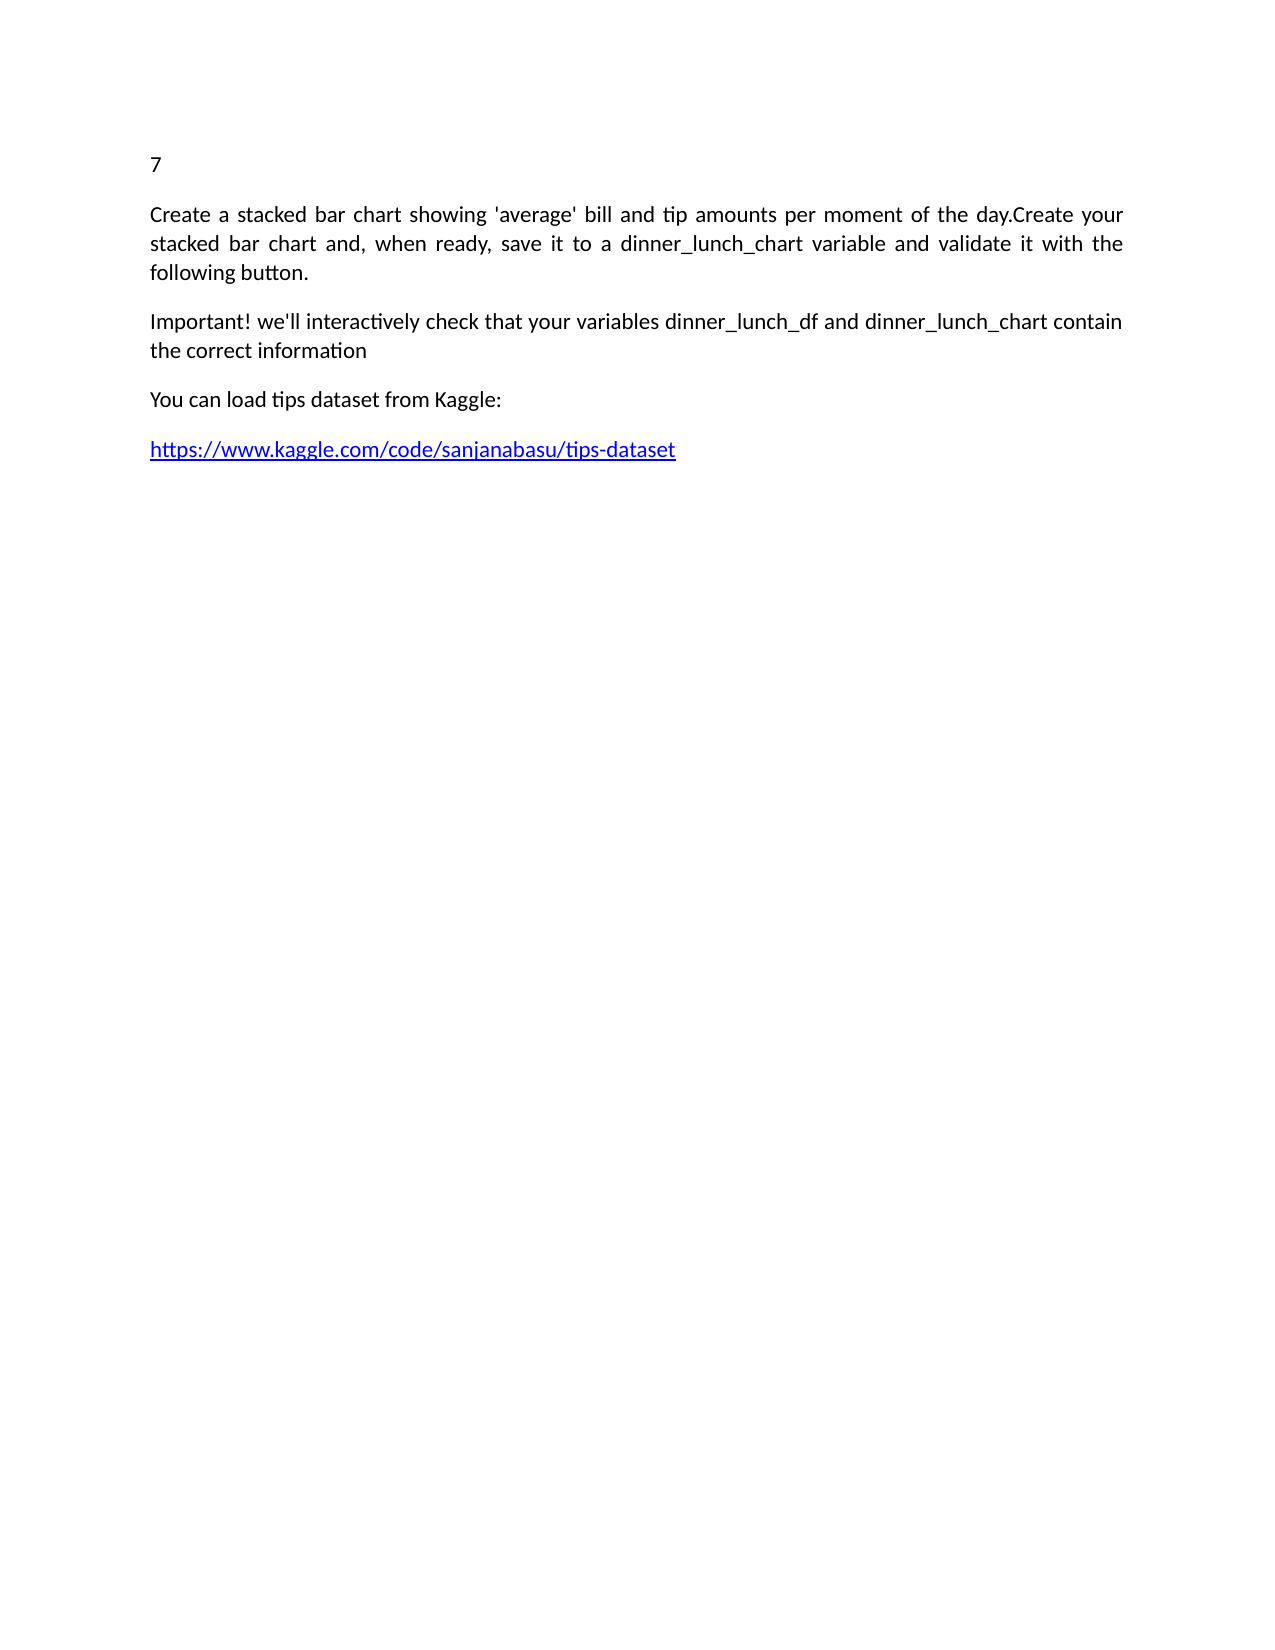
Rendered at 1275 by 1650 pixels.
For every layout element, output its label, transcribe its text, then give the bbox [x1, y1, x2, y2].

text You can load tips dataset from Kaggle: [150, 385, 1125, 414]
text Important! we'll interactively check that your variables dinner_lunch_df and dinner_lunch_chart contain the correct information [150, 307, 1125, 364]
text https://www.kaggle.com/code/sanjanabasu/tips-dataset [150, 434, 1125, 463]
text 7 [150, 150, 1125, 179]
text Create a stacked bar chart showing 'average' bill and tip amounts per moment of the day.Create your stacked bar chart and, when ready, save it to a dinner_lunch_chart variable and validate it with the following button. [150, 199, 1125, 286]
